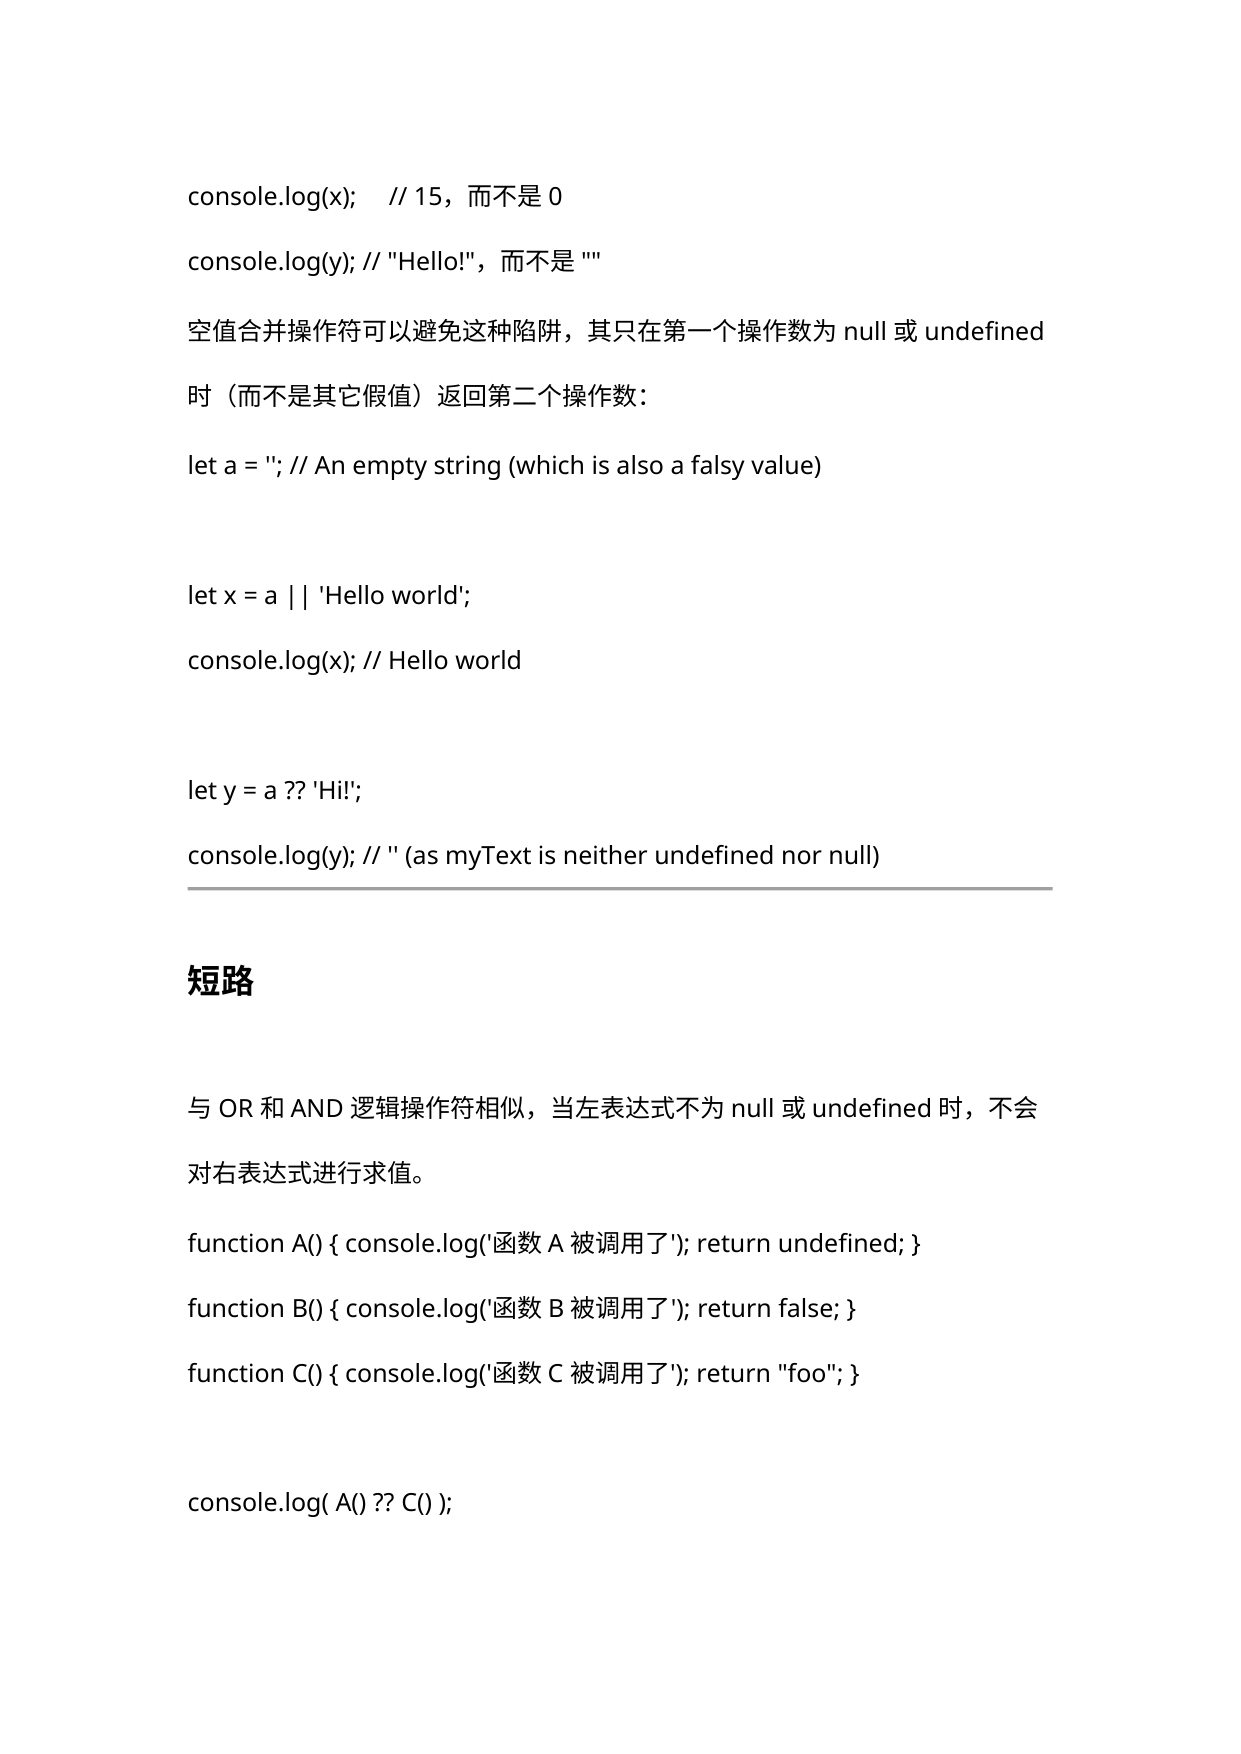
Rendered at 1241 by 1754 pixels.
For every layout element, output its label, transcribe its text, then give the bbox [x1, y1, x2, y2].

text 空值合并操作符可以避免这种陷阱，其只在第一个操作数为 null 或 undefined 时（而不是其它假值）返回第二个操作数： [187, 297, 1053, 427]
text console.log(x); // Hello world [187, 627, 1053, 692]
text console.log(x); // 15，而不是 0 [187, 162, 1053, 227]
text function A() { console.log('函数 A 被调用了'); return undefined; } [187, 1209, 1053, 1274]
text let a = ''; // An empty string (which is also a falsy value) [187, 432, 1053, 497]
text 与 OR 和 AND 逻辑操作符相似，当左表达式不为 null 或 undefined 时，不会对右表达式进行求值。 [187, 1074, 1053, 1204]
text console.log(y); // "Hello!"，而不是 "" [187, 227, 1053, 292]
subtitle 短路 [187, 947, 1053, 1012]
text let y = a ?? 'Hi!'; [187, 757, 1053, 822]
text let x = a || 'Hello world'; [187, 562, 1053, 627]
text console.log( A() ?? C() ); [187, 1469, 1053, 1534]
text function B() { console.log('函数 B 被调用了'); return false; } [187, 1274, 1053, 1339]
text console.log(y); // '' (as myText is neither undefined nor null) [187, 822, 1053, 887]
text function C() { console.log('函数 C 被调用了'); return "foo"; } [187, 1339, 1053, 1404]
